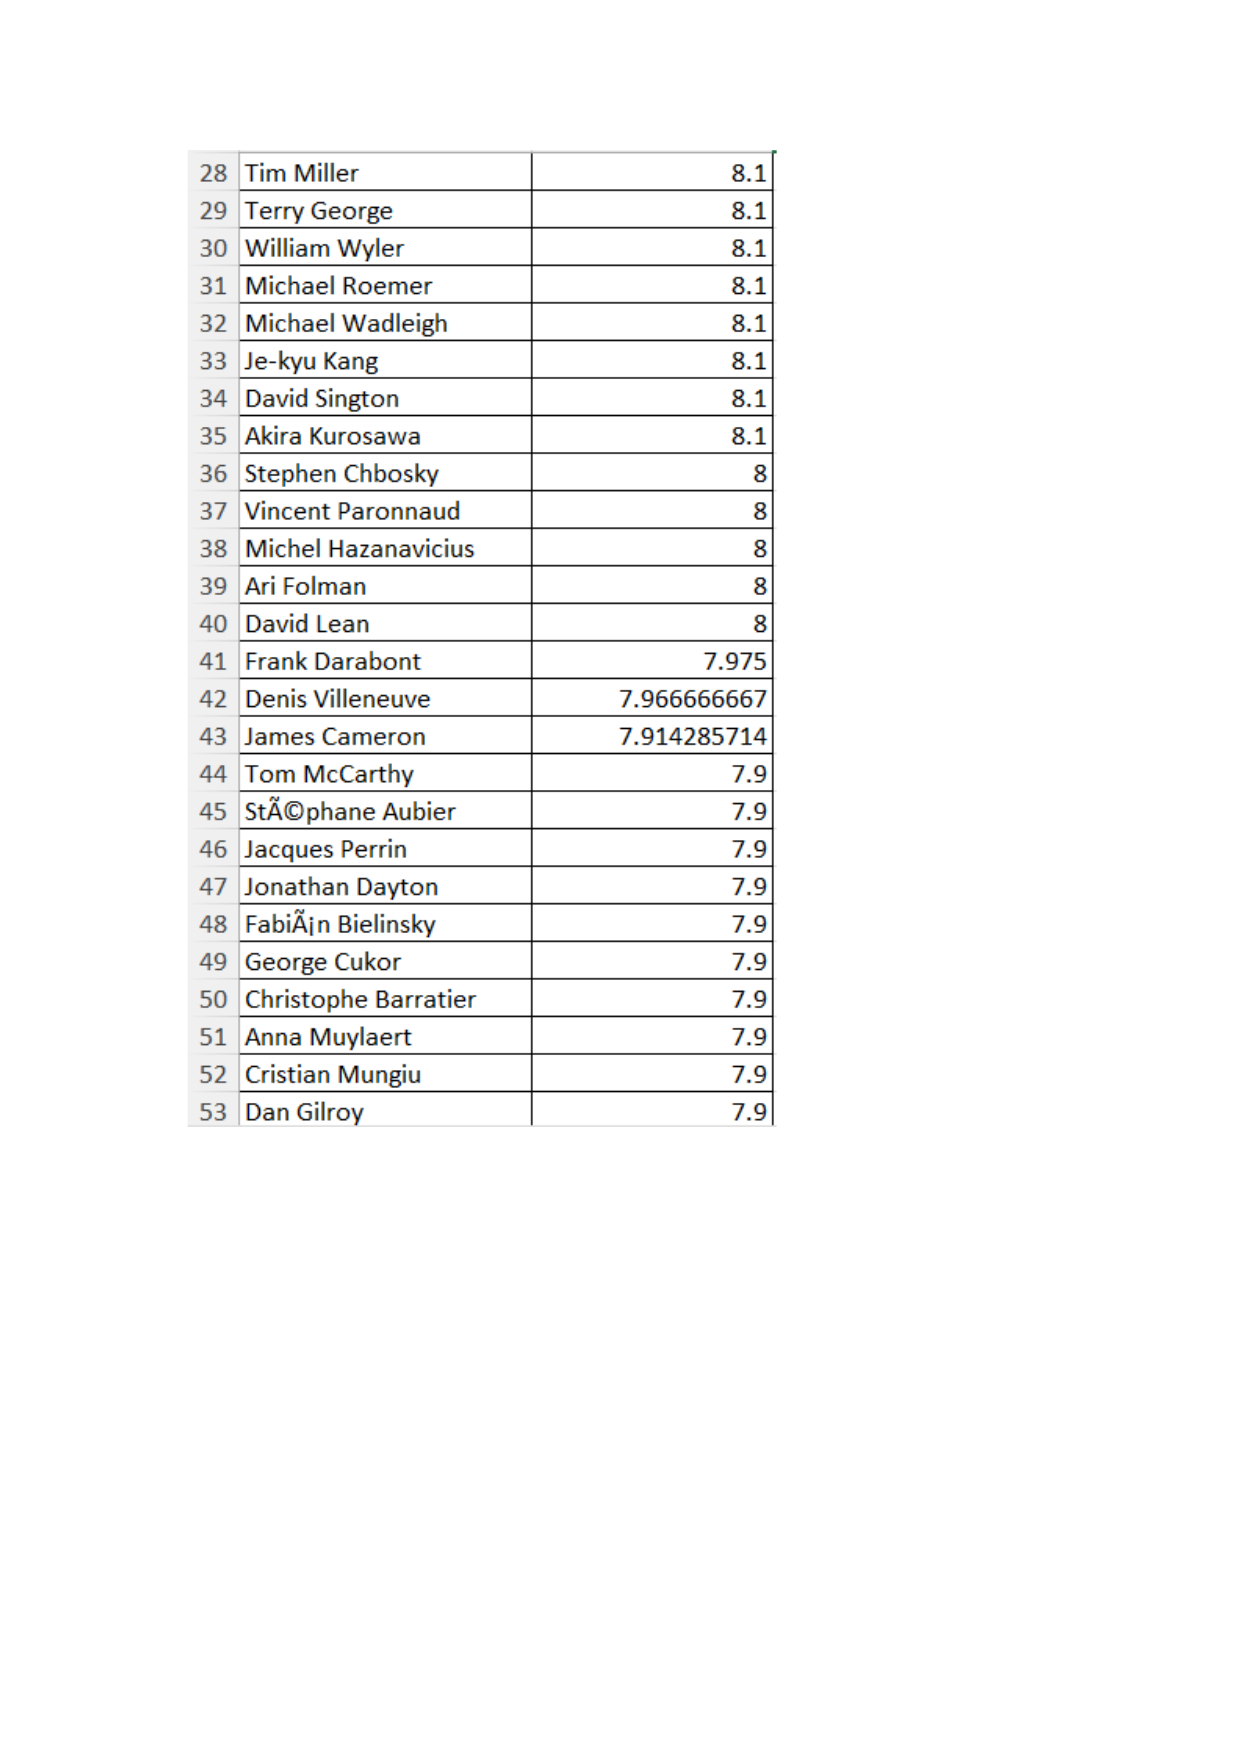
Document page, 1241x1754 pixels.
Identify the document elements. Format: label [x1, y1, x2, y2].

picture [187, 150, 777, 1127]
